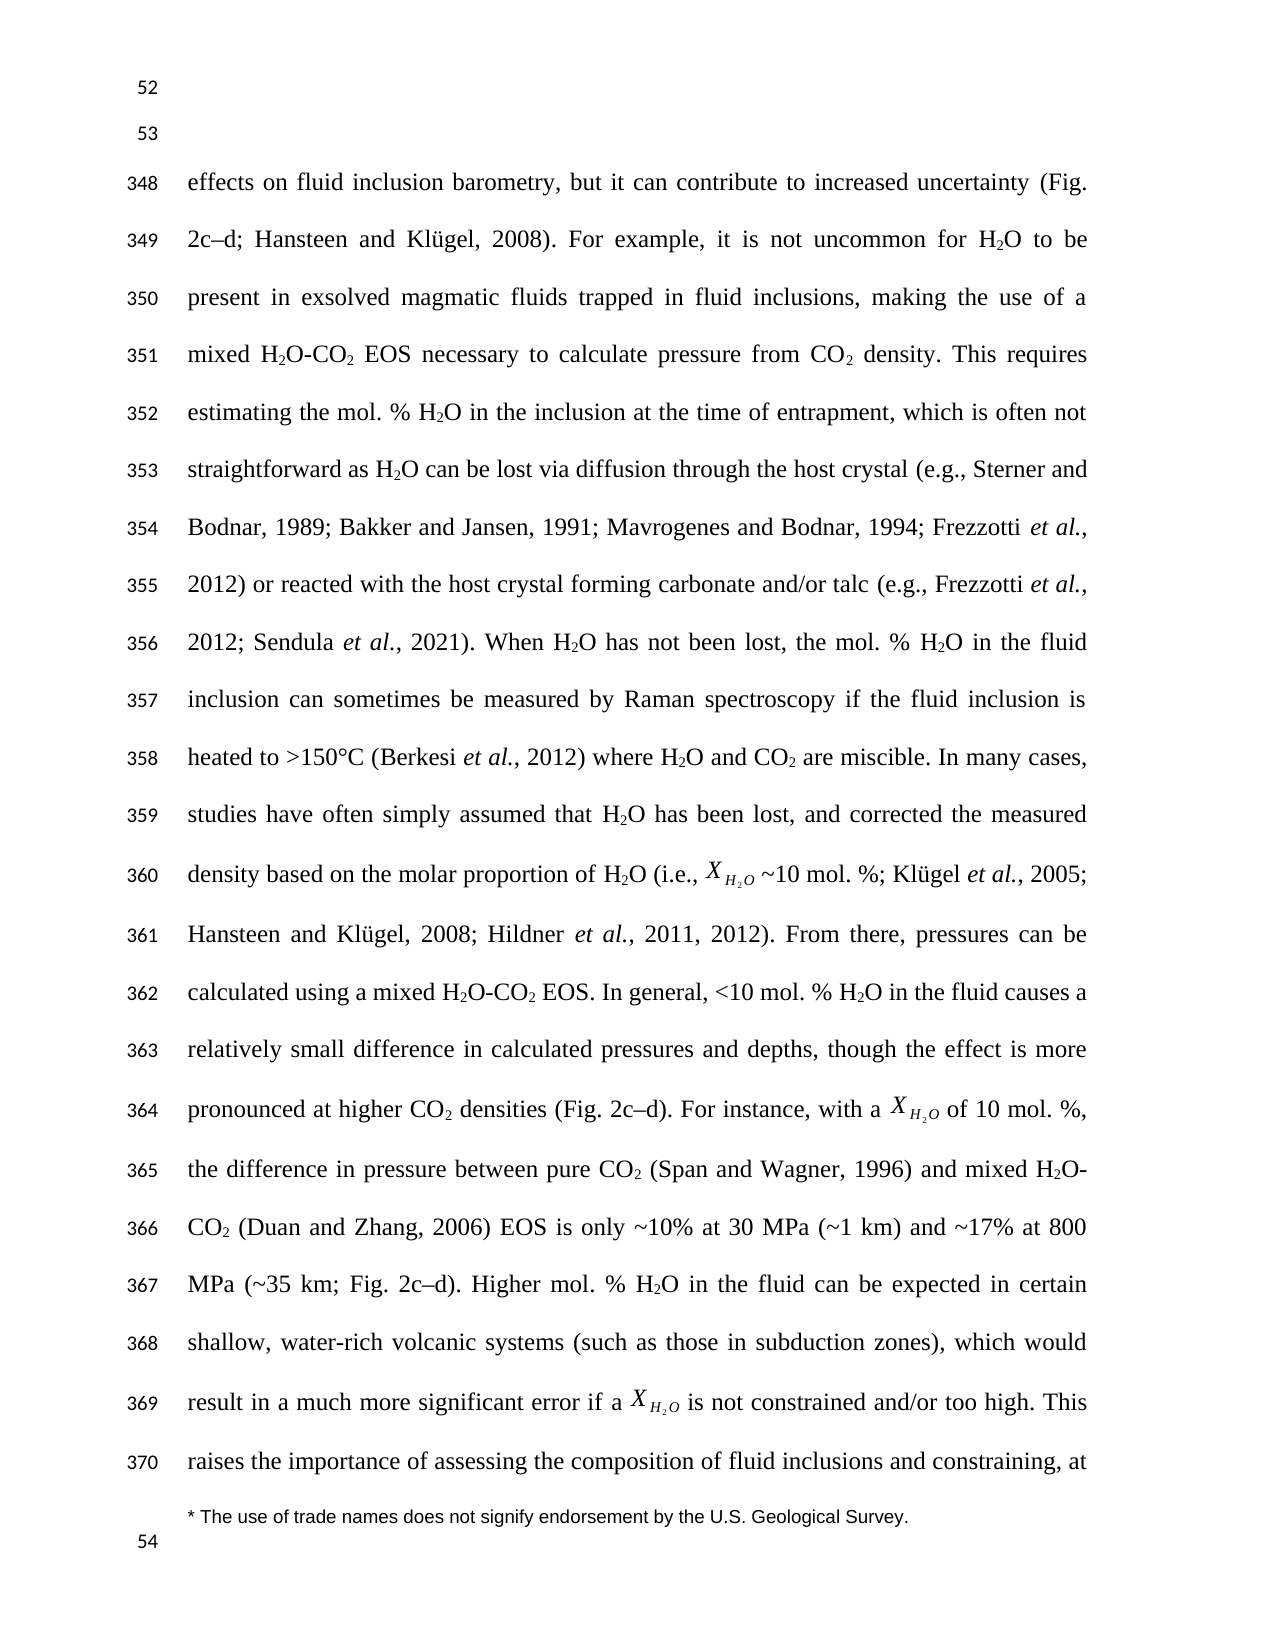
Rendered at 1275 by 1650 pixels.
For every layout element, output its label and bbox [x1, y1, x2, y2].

text [187, 167, 1087, 1475]
